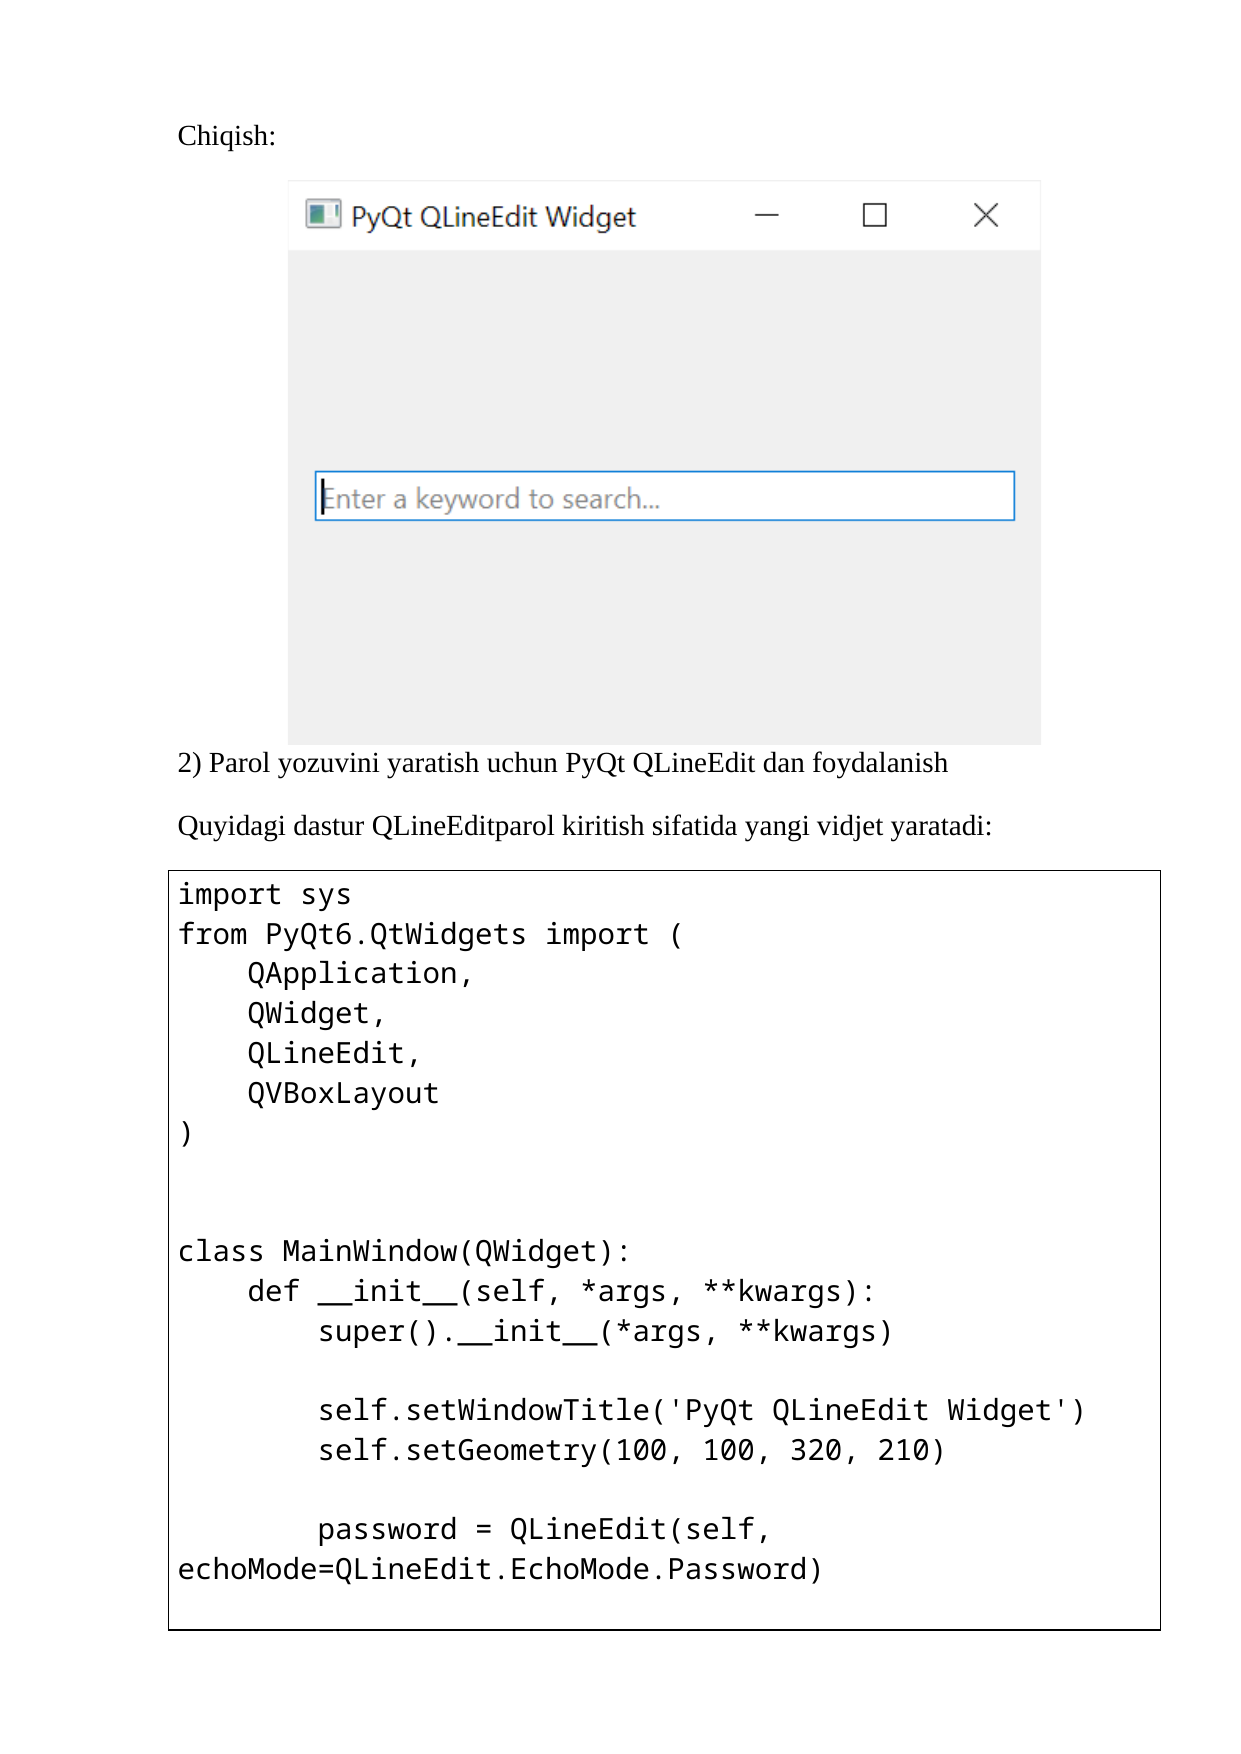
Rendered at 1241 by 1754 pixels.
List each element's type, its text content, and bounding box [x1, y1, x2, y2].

text Quyidagi dastur QLineEditparol kiritish sifatida yangi vidjet yaratadi: [177, 808, 1152, 841]
text QWidget, [177, 992, 1152, 1032]
text def __init__(self, *args, **kwargs): [177, 1270, 1152, 1310]
text from PyQt6.QtWidgets import ( [177, 913, 1152, 953]
text password = QLineEdit(self, echoMode=QLineEdit.EchoMode.Password) [177, 1508, 1152, 1585]
text 2) Parol yozuvini yaratish uchun PyQt QLineEdit dan foydalanish [177, 745, 1152, 778]
text QVBoxLayout [177, 1072, 1152, 1112]
text super().__init__(*args, **kwargs) [177, 1310, 1152, 1350]
text class MainWindow(QWidget): [177, 1231, 1152, 1270]
text import sys [169, 871, 1160, 913]
text self.setWindowTitle('PyQt QLineEdit Widget') [177, 1389, 1152, 1429]
text Chiqish: [177, 118, 1152, 152]
text QLineEdit, [177, 1032, 1152, 1072]
text self.setGeometry(100, 100, 320, 210) [177, 1429, 1152, 1469]
text QApplication, [177, 953, 1152, 992]
picture [287, 180, 1042, 745]
text ) [177, 1112, 1152, 1151]
